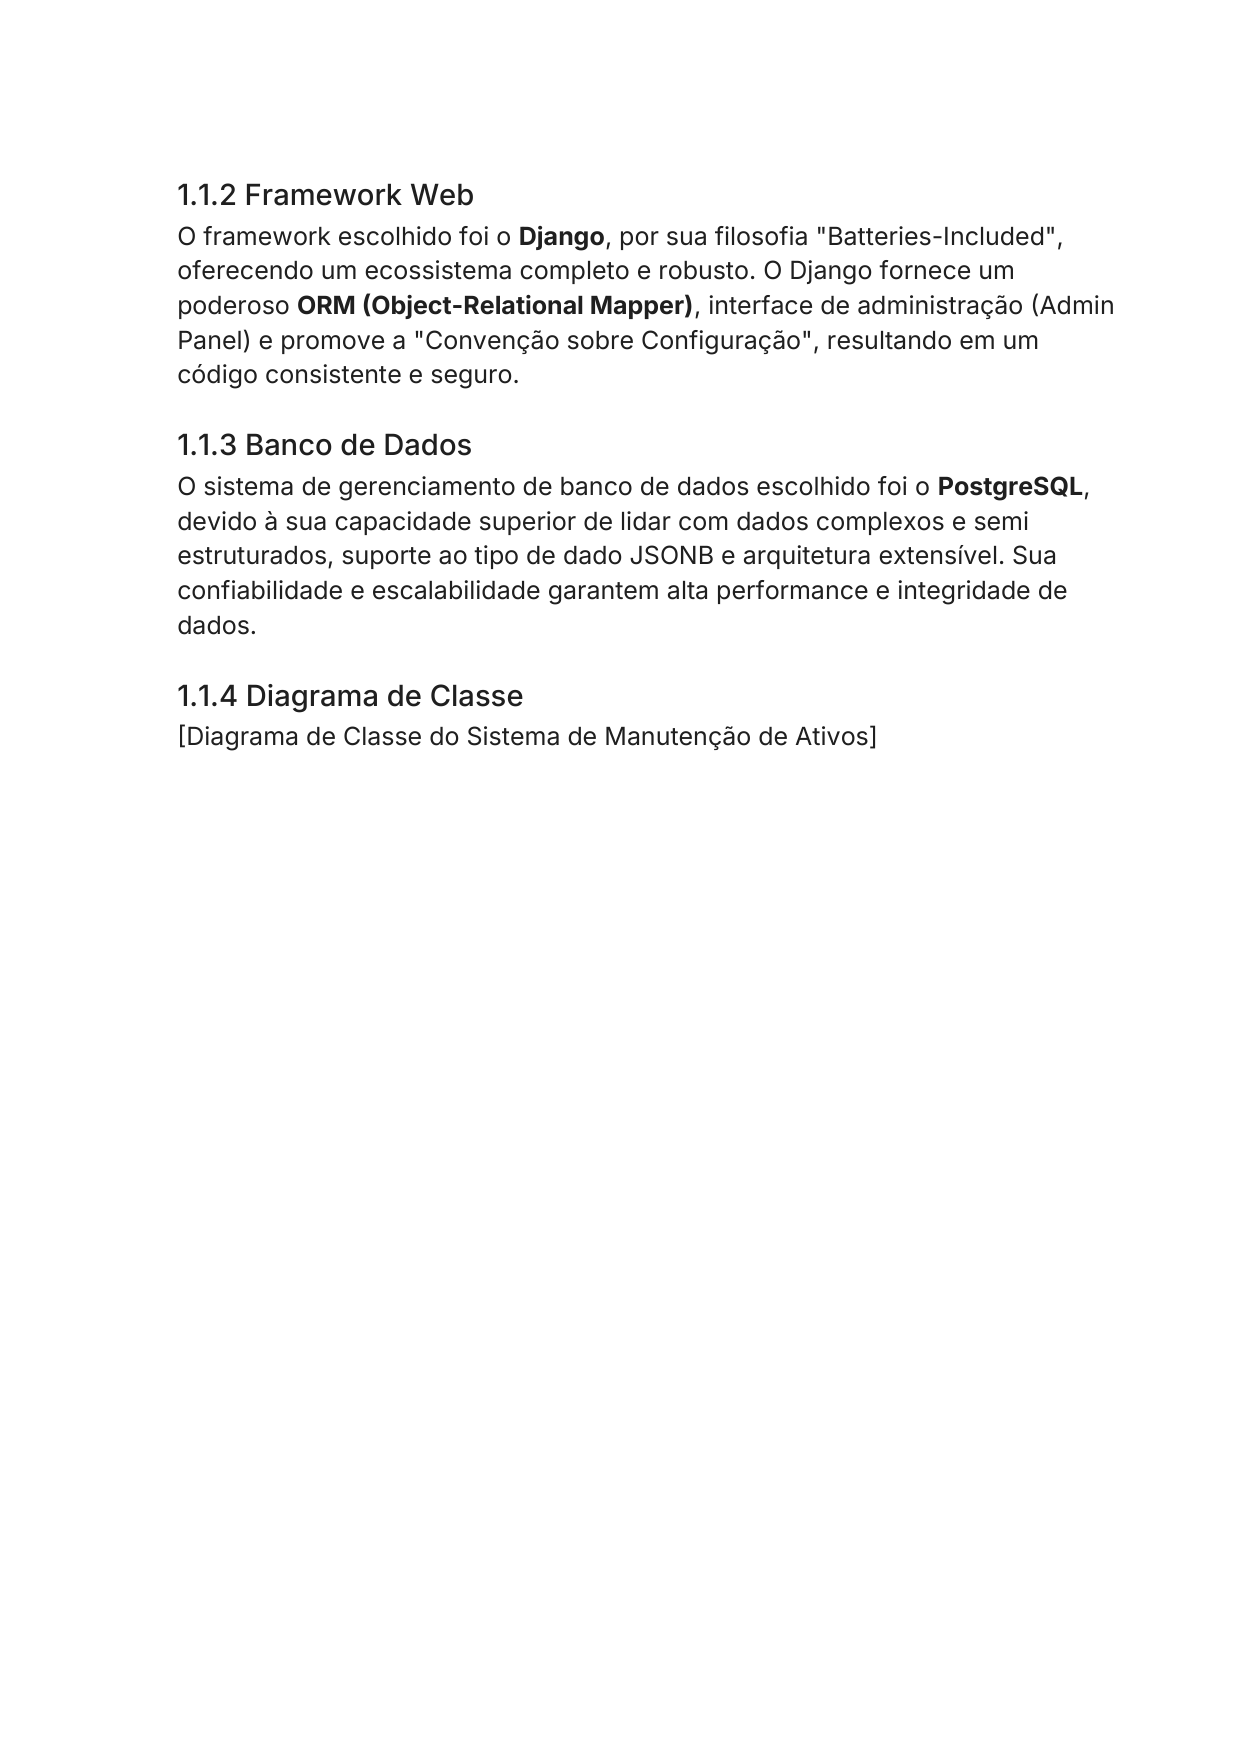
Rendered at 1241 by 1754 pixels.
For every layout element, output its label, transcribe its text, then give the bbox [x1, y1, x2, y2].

text [Diagrama de Classe do Sistema de Manutenção de Ativos] [177, 722, 1122, 752]
text O sistema de gerenciamento de banco de dados escolhido foi o PostgreSQL, devido à sua capacidade superior de lidar com dados complexos e semi estruturados, suporte ao tipo de dado JSONB e arquitetura extensível. Sua confiabilidade e escalabilidade garantem alta performance e integridade de dados. [177, 471, 1122, 640]
subtitle 1.1.3 Banco de Dados [177, 427, 1122, 463]
text O framework escolhido foi o Django, por sua filosofia "Batteries-Included", oferecendo um ecossistema completo e robusto. O Django fornece um poderoso ORM (Object-Relational Mapper), interface de administração (Admin Panel) e promove a "Convenção sobre Configuração", resultando em um código consistente e seguro. [177, 221, 1122, 390]
subtitle 1.1.2 Framework Web [177, 177, 1122, 212]
subtitle 1.1.4 Diagrama de Classe [177, 678, 1122, 713]
